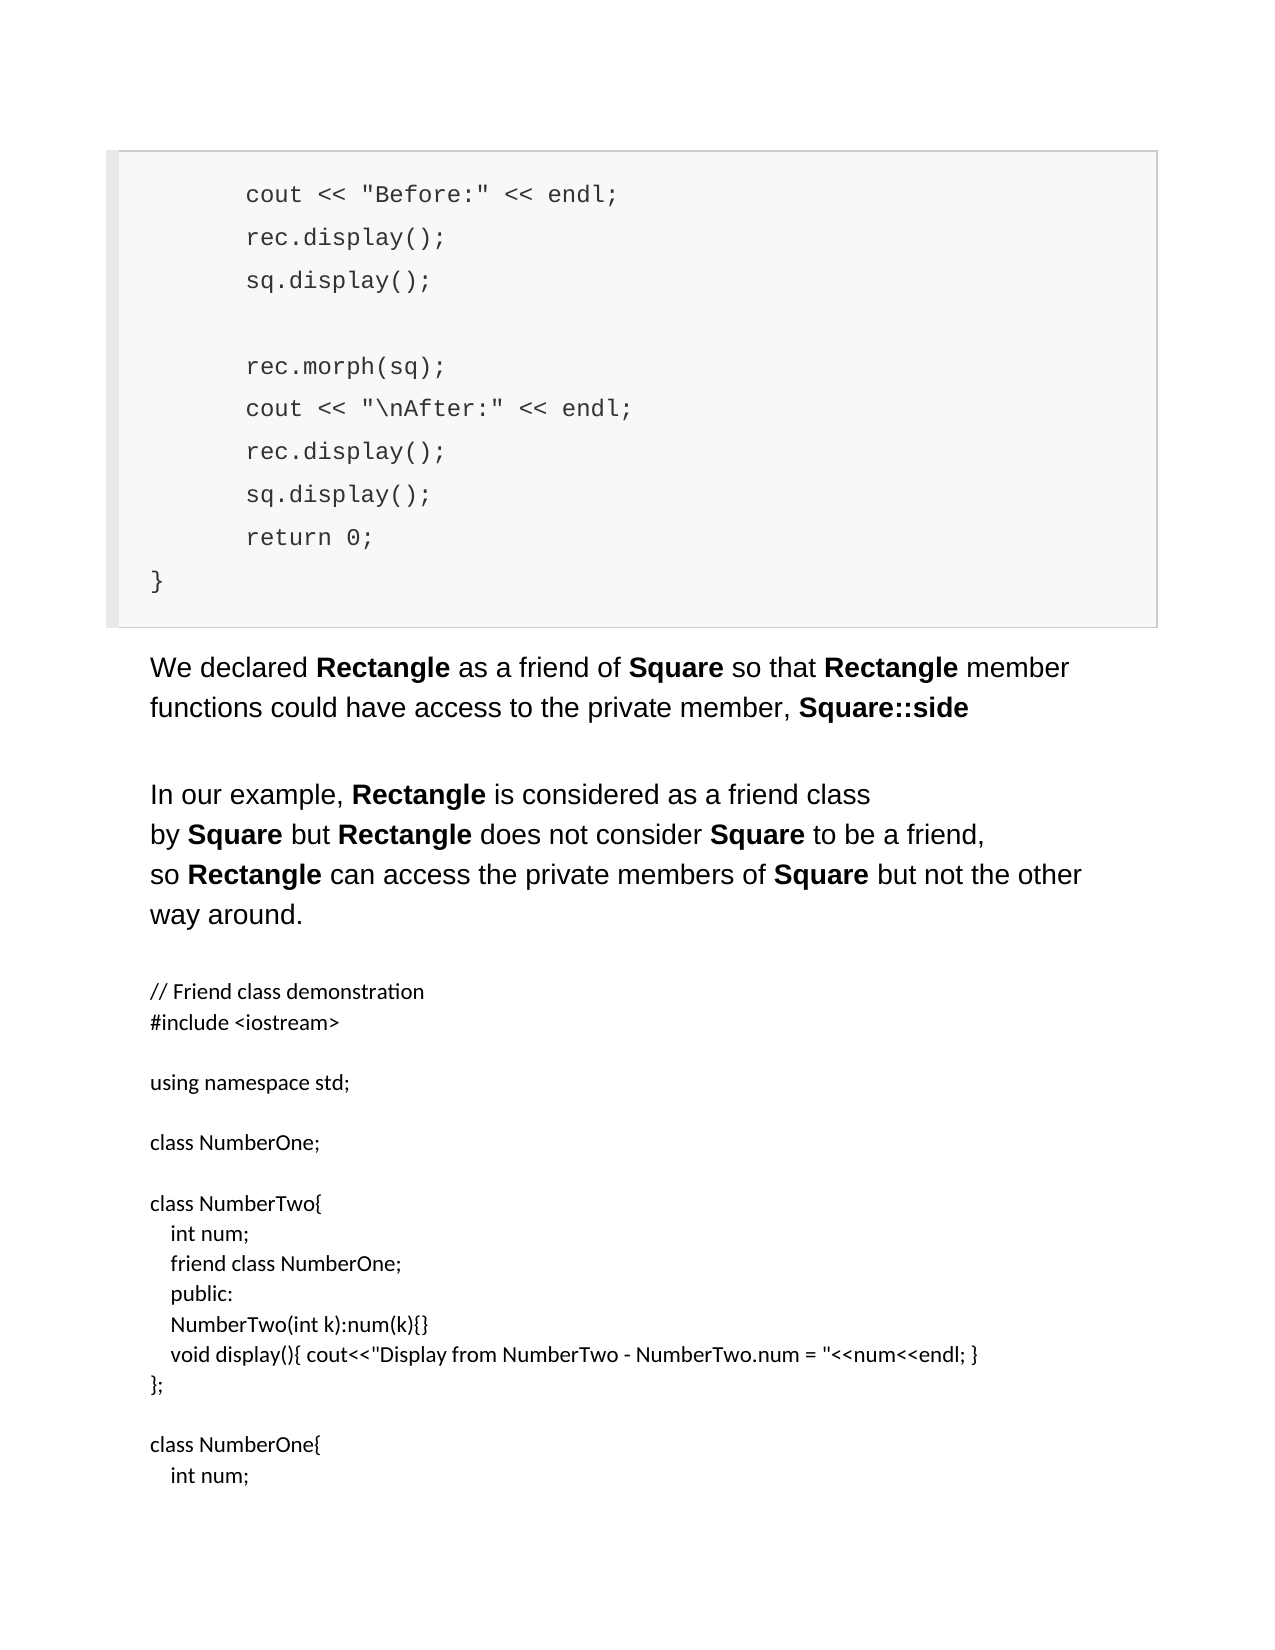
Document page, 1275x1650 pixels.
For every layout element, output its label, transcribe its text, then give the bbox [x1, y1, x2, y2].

text rec.morph(sq); [119, 321, 1156, 364]
text class NumberOne{ [150, 1431, 1125, 1459]
text class NumberOne; [150, 1128, 1125, 1157]
text sq.display(); [119, 450, 1156, 492]
text sq.display(); [119, 236, 1156, 278]
text cout << "\nAfter:" << endl; [119, 364, 1156, 407]
text We declared Rectangle as a friend of Square so that Rectangle member functions could have access to the private member, Square::side [150, 644, 1125, 724]
text } [119, 535, 1156, 627]
text rec.display(); [119, 407, 1156, 450]
text }; [150, 1370, 1125, 1398]
text void display(){ cout<<"Display from NumberTwo - NumberTwo.num = "<<num<<endl; } [150, 1340, 1125, 1368]
text return 0; [119, 492, 1156, 535]
text rec.display(); [119, 193, 1156, 236]
text public: [150, 1279, 1125, 1308]
text NumberTwo(int k):num(k){} [150, 1310, 1125, 1338]
text using namespace std; [150, 1068, 1125, 1096]
text int num; [150, 1219, 1125, 1247]
text // Friend class demonstration [150, 977, 1125, 1006]
text friend class NumberOne; [150, 1249, 1125, 1277]
text #include <iostream> [150, 1008, 1125, 1036]
text cout << "Before:" << endl; [119, 152, 1156, 193]
text class NumberTwo{ [150, 1189, 1125, 1217]
text In our example, Rectangle is considered as a friend class by Square but Rectangle does not consider Square to be a friend, so Rectangle can access the private members of Square but not the other way around. [150, 771, 1125, 931]
text int num; [150, 1461, 1125, 1489]
